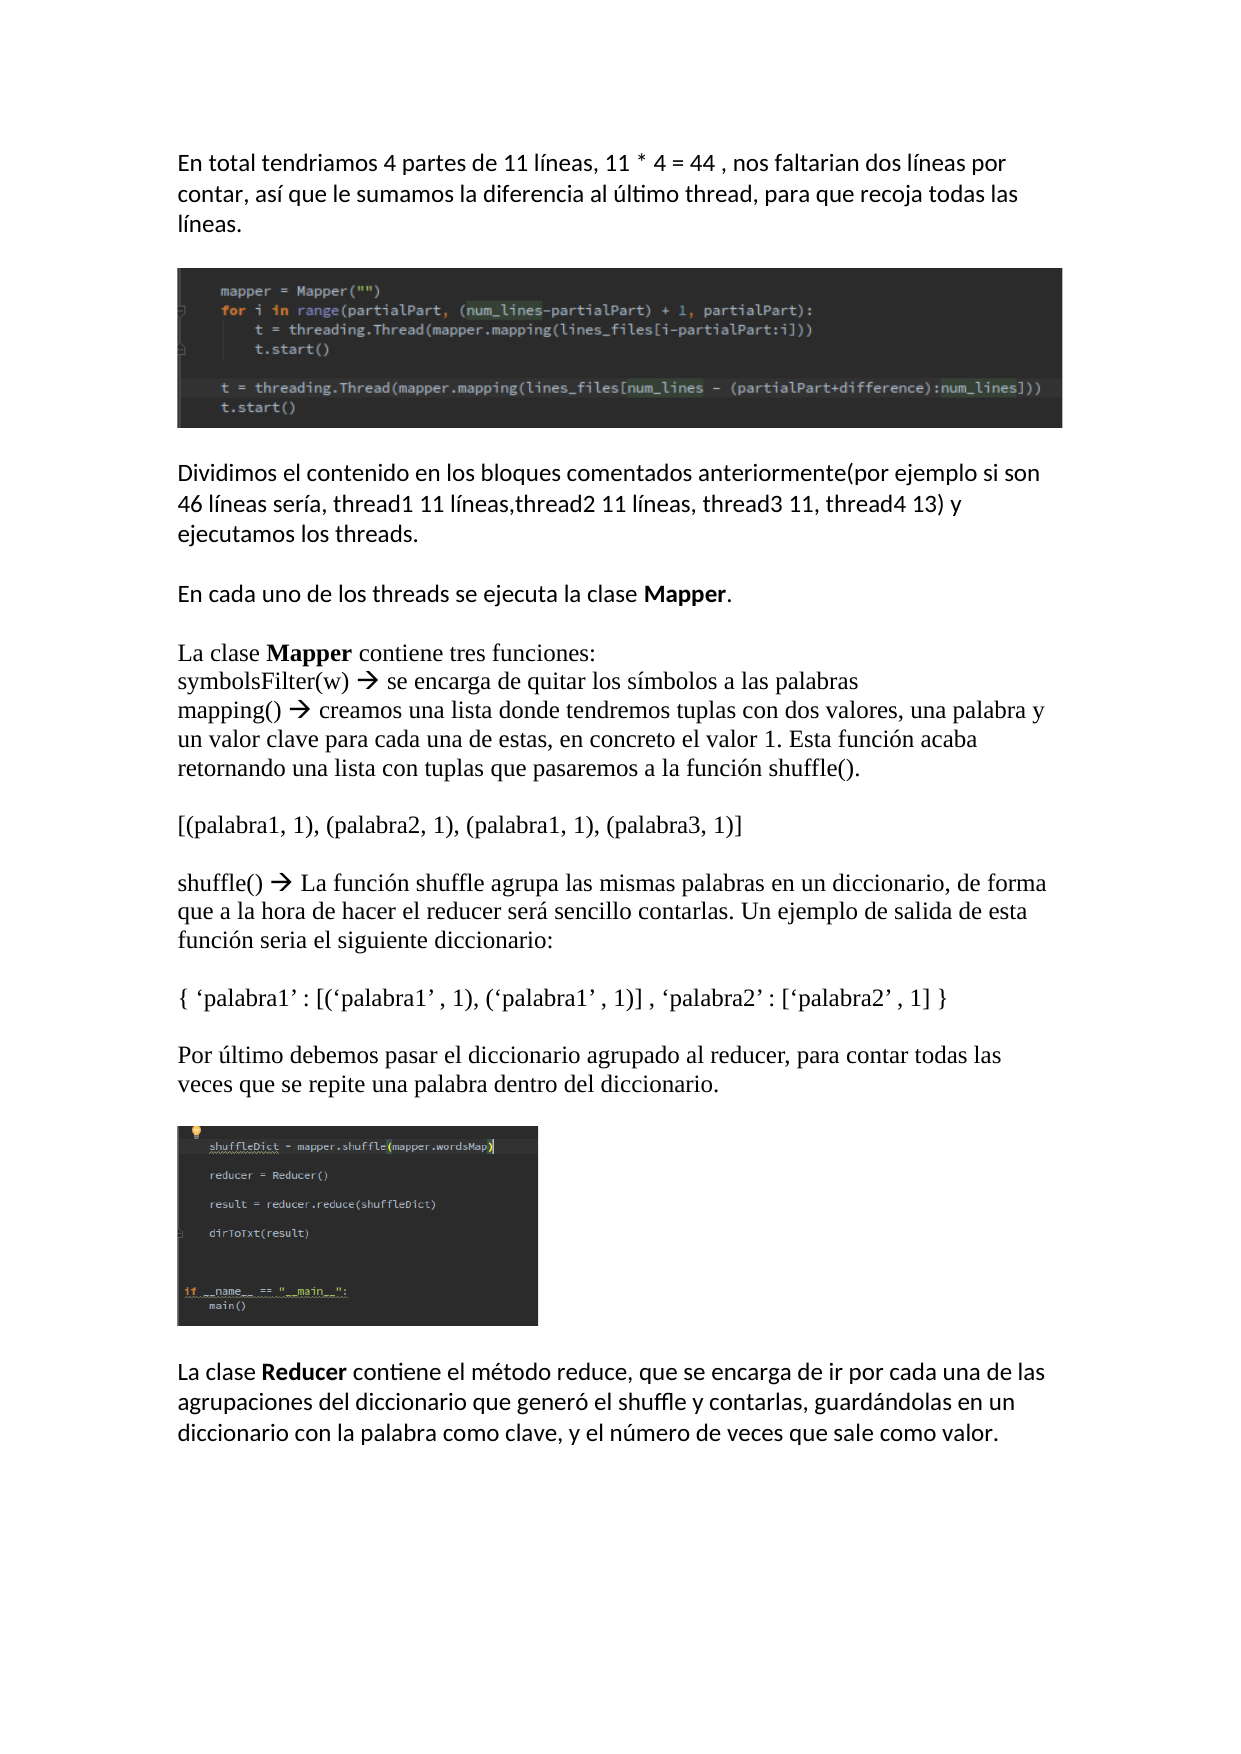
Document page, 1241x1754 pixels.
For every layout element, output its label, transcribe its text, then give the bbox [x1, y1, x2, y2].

text Dividimos el contenido en los bloques comentados anteriormente(por ejemplo si son 46 líneas sería, thread1 11 líneas,thread2 11 líneas, thread3 11, thread4 13) y ejecutamos los threads. [177, 457, 1063, 549]
picture [177, 268, 1063, 428]
text La clase Reducer contiene el método reduce, que se encarga de ir por cada una de las agrupaciones del diccionario que generó el shuffle y contarlas, guardándolas en un diccionario con la palabra como clave, y el número de veces que sale como valor. [177, 1356, 1063, 1447]
text mapping() creamos una lista donde tendremos tuplas con dos valores, una palabra y un valor clave para cada una de estas, en concreto el valor 1. Esta función acaba retornando una lista con tuplas que pasaremos a la función shuffle(). [177, 695, 1063, 781]
picture [177, 1126, 539, 1326]
text symbolsFilter(w) se encarga de quitar los símbolos a las palabras [177, 666, 1063, 695]
text La clase Mapper contiene tres funciones: [177, 638, 1063, 666]
text En total tendriamos 4 partes de 11 líneas, 11 * 4 = 44 , nos faltarian dos líneas por contar, así que le sumamos la diferencia al último thread, para que recoja todas las líneas. [177, 148, 1063, 239]
text shuffle() La función shuffle agrupa las mismas palabras en un diccionario, de forma que a la hora de hacer el reducer será sencillo contarlas. Un ejemplo de salida de esta función seria el siguiente diccionario: [177, 868, 1063, 954]
text [(palabra1, 1), (palabra2, 1), (palabra1, 1), (palabra3, 1)] [177, 810, 1063, 839]
text Por último debemos pasar el diccionario agrupado al reducer, para contar todas las veces que se repite una palabra dentro del diccionario. [177, 1040, 1063, 1098]
text En cada uno de los threads se ejecuta la clase Mapper. [177, 578, 1063, 608]
text { ‘palabra1’ : [(‘palabra1’ , 1), (‘palabra1’ , 1)] , ‘palabra2’ : [‘palabra2’ , 1] } [177, 983, 1063, 1011]
